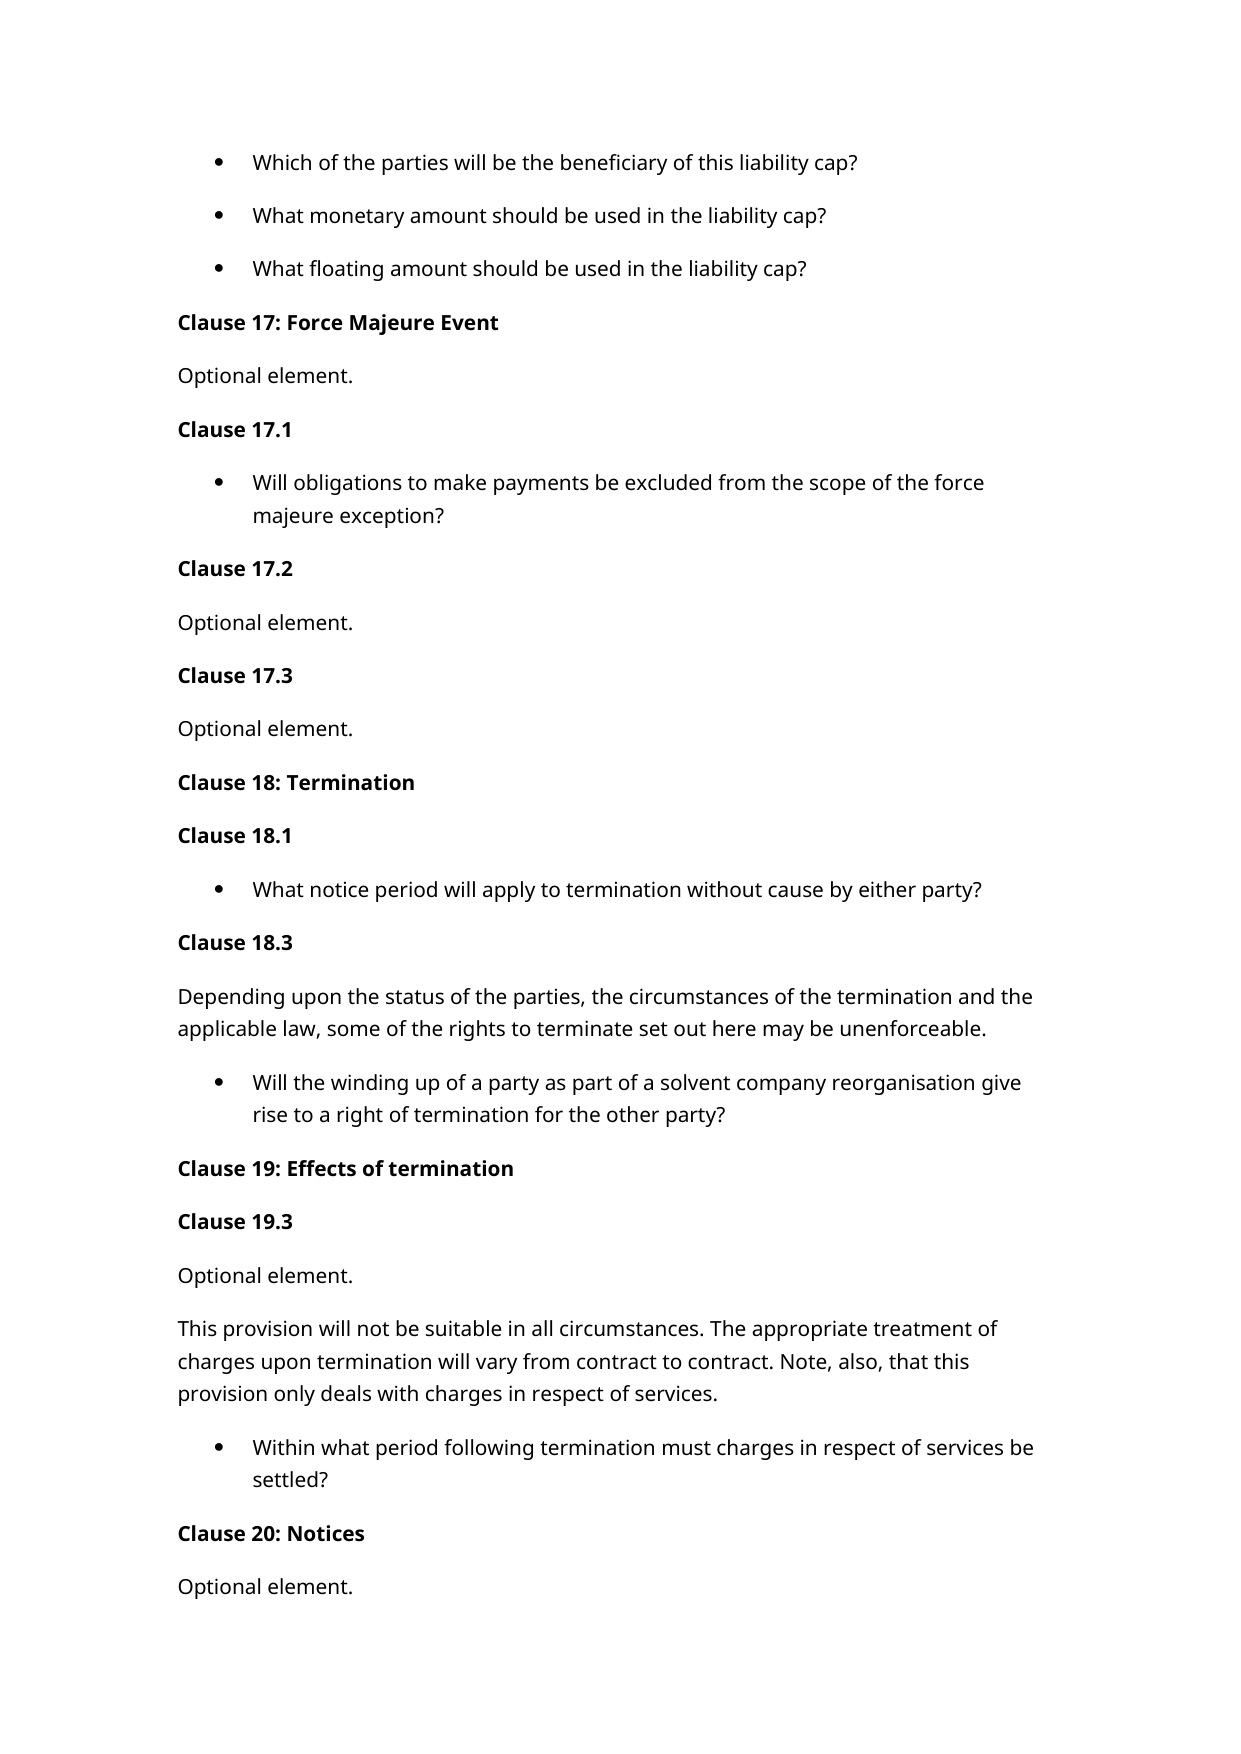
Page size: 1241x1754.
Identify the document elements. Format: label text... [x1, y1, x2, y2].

list Will obligations to make payments be excluded from the scope of the force majeure exception? [215, 468, 1063, 529]
text Clause 17.2 [177, 554, 1063, 583]
list What monetary amount should be used in the liability cap? [215, 201, 1063, 229]
text Clause 17.1 [177, 415, 1063, 443]
text Clause 18.1 [177, 821, 1063, 850]
text Clause 20: Notices [177, 1519, 1063, 1547]
text Optional element. [177, 608, 1063, 636]
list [215, 254, 1063, 283]
text Clause 18.3 [177, 928, 1063, 957]
text Clause 17.3 [177, 661, 1063, 689]
list Will the winding up of a party as part of a solvent company reorganisation give rise to a right of termination for the other party? [215, 1068, 1063, 1129]
list Within what period following termination must charges in respect of services be settled? [215, 1433, 1063, 1494]
text Clause 18: Termination [177, 768, 1063, 796]
text Clause 19.3 [177, 1207, 1063, 1236]
text Depending upon the status of the parties, the circumstances of the termination and the applicable law, some of the rights to terminate set out here may be unenforceable. [177, 982, 1063, 1043]
text Clause 17: Force Majeure Event [177, 308, 1063, 336]
text Optional element. [177, 361, 1063, 390]
text This provision will not be suitable in all circumstances. The appropriate treatment of charges upon termination will vary from contract to contract. Note, also, that this provision only deals with charges in respect of services. [177, 1314, 1063, 1408]
text Optional element. [177, 714, 1063, 743]
text Optional element. [177, 1261, 1063, 1289]
list What notice period will apply to termination without cause by either party? [215, 875, 1063, 903]
text Clause 19: Effects of termination [177, 1154, 1063, 1182]
text Optional element. [177, 1572, 1063, 1601]
list Which of the parties will be the beneficiary of this liability cap? [215, 148, 1063, 176]
